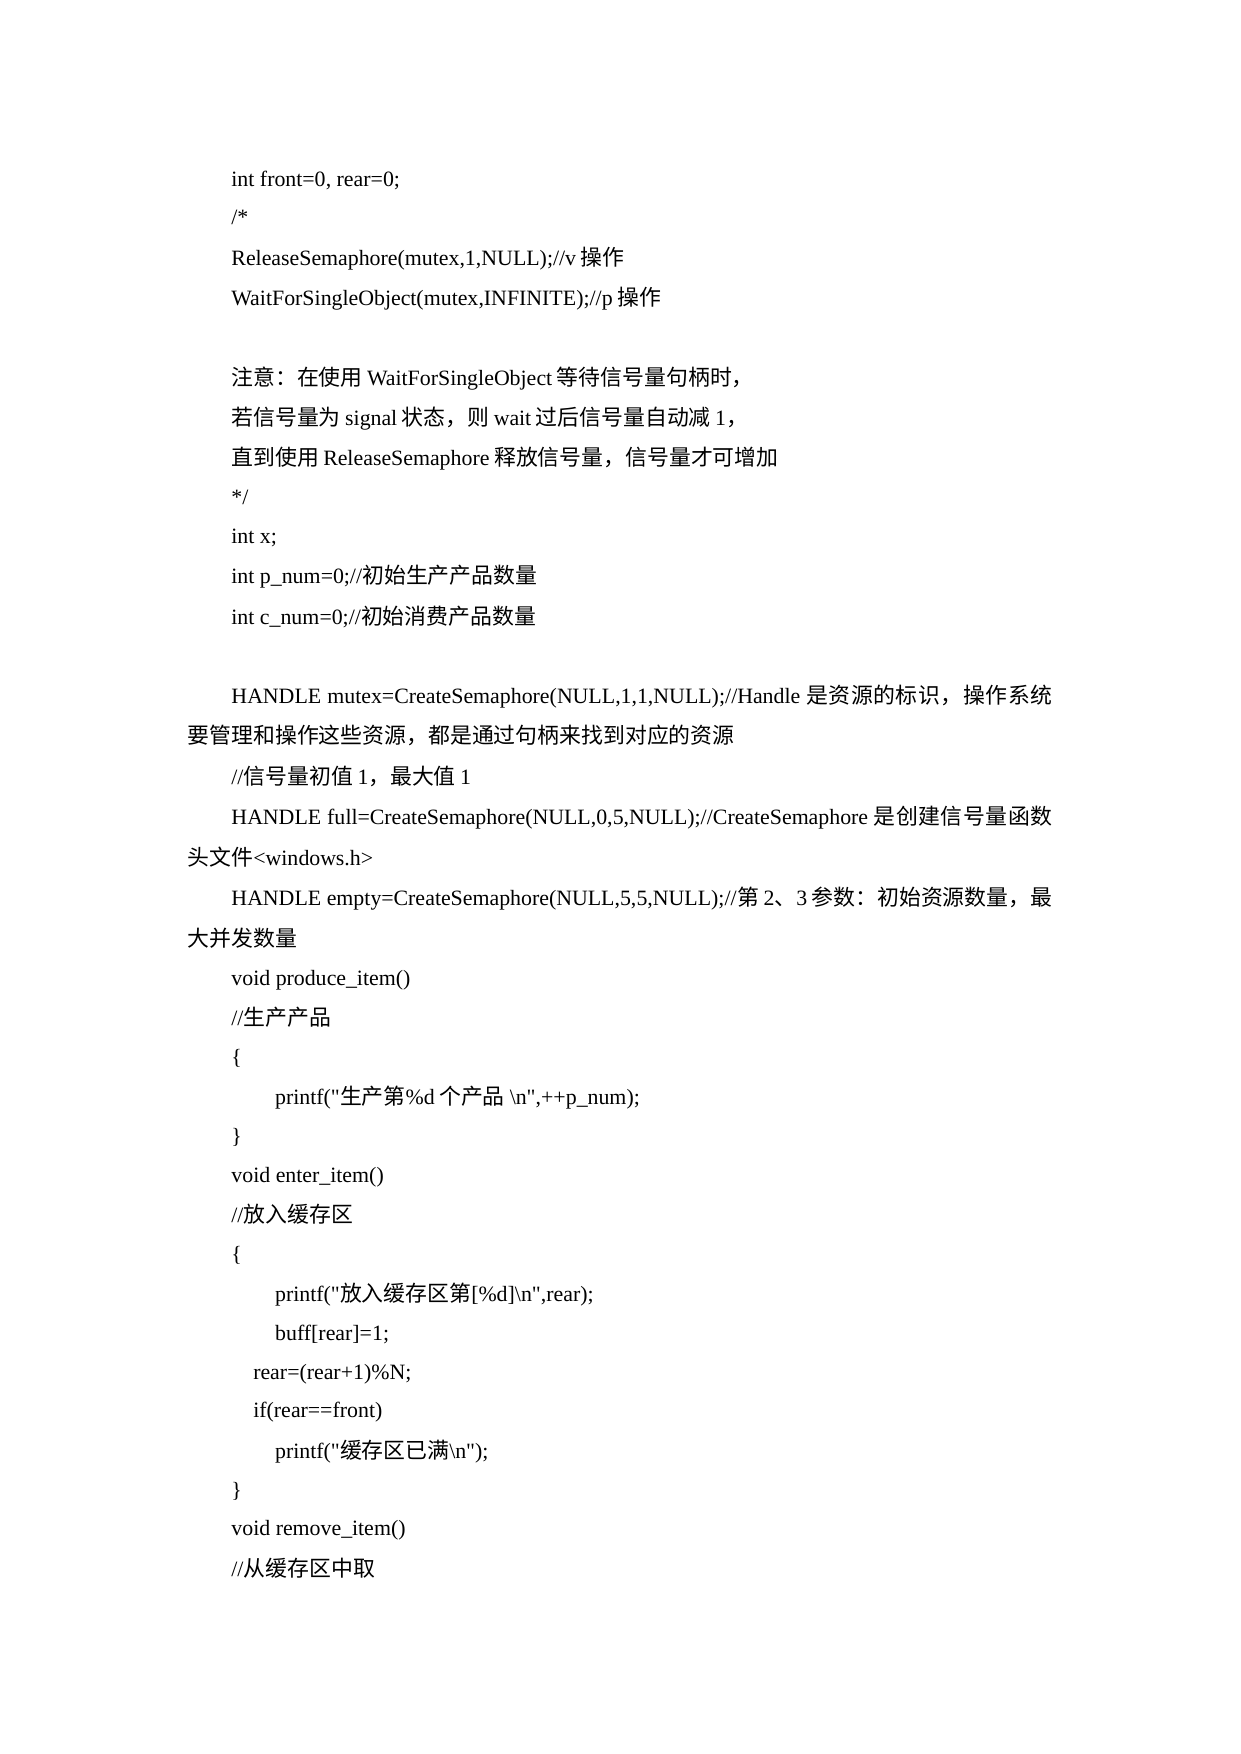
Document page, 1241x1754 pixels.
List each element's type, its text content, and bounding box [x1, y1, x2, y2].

text 直到使用ReleaseSemaphore释放信号量，信号量才可增加 [187, 440, 1053, 472]
text void produce_item() [187, 961, 1053, 993]
text int c_num=0;//初始消费产品数量 [187, 598, 1053, 631]
text void remove_item() [187, 1512, 1053, 1544]
text buff[rear]=1; [187, 1316, 1053, 1349]
text { [187, 1237, 1053, 1270]
text HANDLE empty=CreateSemaphore(NULL,5,5,NULL);//第2、3参数：初始资源数量，最大并发数量 [187, 880, 1053, 953]
text } [187, 1473, 1053, 1506]
text { [187, 1040, 1053, 1073]
text printf("生产第%d个产品 \n",++p_num); [187, 1079, 1053, 1111]
text //生产产品 [187, 1000, 1053, 1032]
text int x; [187, 519, 1053, 552]
text printf("放入缓存区第[%d]\n",rear); [187, 1276, 1053, 1308]
text */ [187, 480, 1053, 513]
text rear=(rear+1)%N; [187, 1355, 1053, 1388]
text if(rear==front) [187, 1394, 1053, 1426]
text //从缓存区中取 [187, 1551, 1053, 1583]
text void enter_item() [187, 1158, 1053, 1191]
text ReleaseSemaphore(mutex,1,NULL);//v操作 [187, 239, 1053, 272]
text int p_num=0;//初始生产产品数量 [187, 558, 1053, 590]
text 注意：在使用WaitForSingleObject等待信号量句柄时， [187, 359, 1053, 392]
text /* [187, 201, 1053, 233]
text 若信号量为signal状态，则wait过后信号量自动减1， [187, 399, 1053, 432]
text HANDLE mutex=CreateSemaphore(NULL,1,1,NULL);//Handle是资源的标识，操作系统要管理和操作这些资源，都是通过句柄来找到对应的资源 [187, 677, 1053, 751]
text //信号量初值1，最大值1 [187, 758, 1053, 791]
text } [187, 1119, 1053, 1152]
text int front=0, rear=0; [187, 162, 1053, 194]
text printf("缓存区已满\n"); [187, 1433, 1053, 1465]
text WaitForSingleObject(mutex,INFINITE);//p操作 [187, 280, 1053, 312]
text HANDLE full=CreateSemaphore(NULL,0,5,NULL);//CreateSemaphore是创建信号量函数 头文件<windows.h> [187, 799, 1053, 872]
text //放入缓存区 [187, 1197, 1053, 1229]
